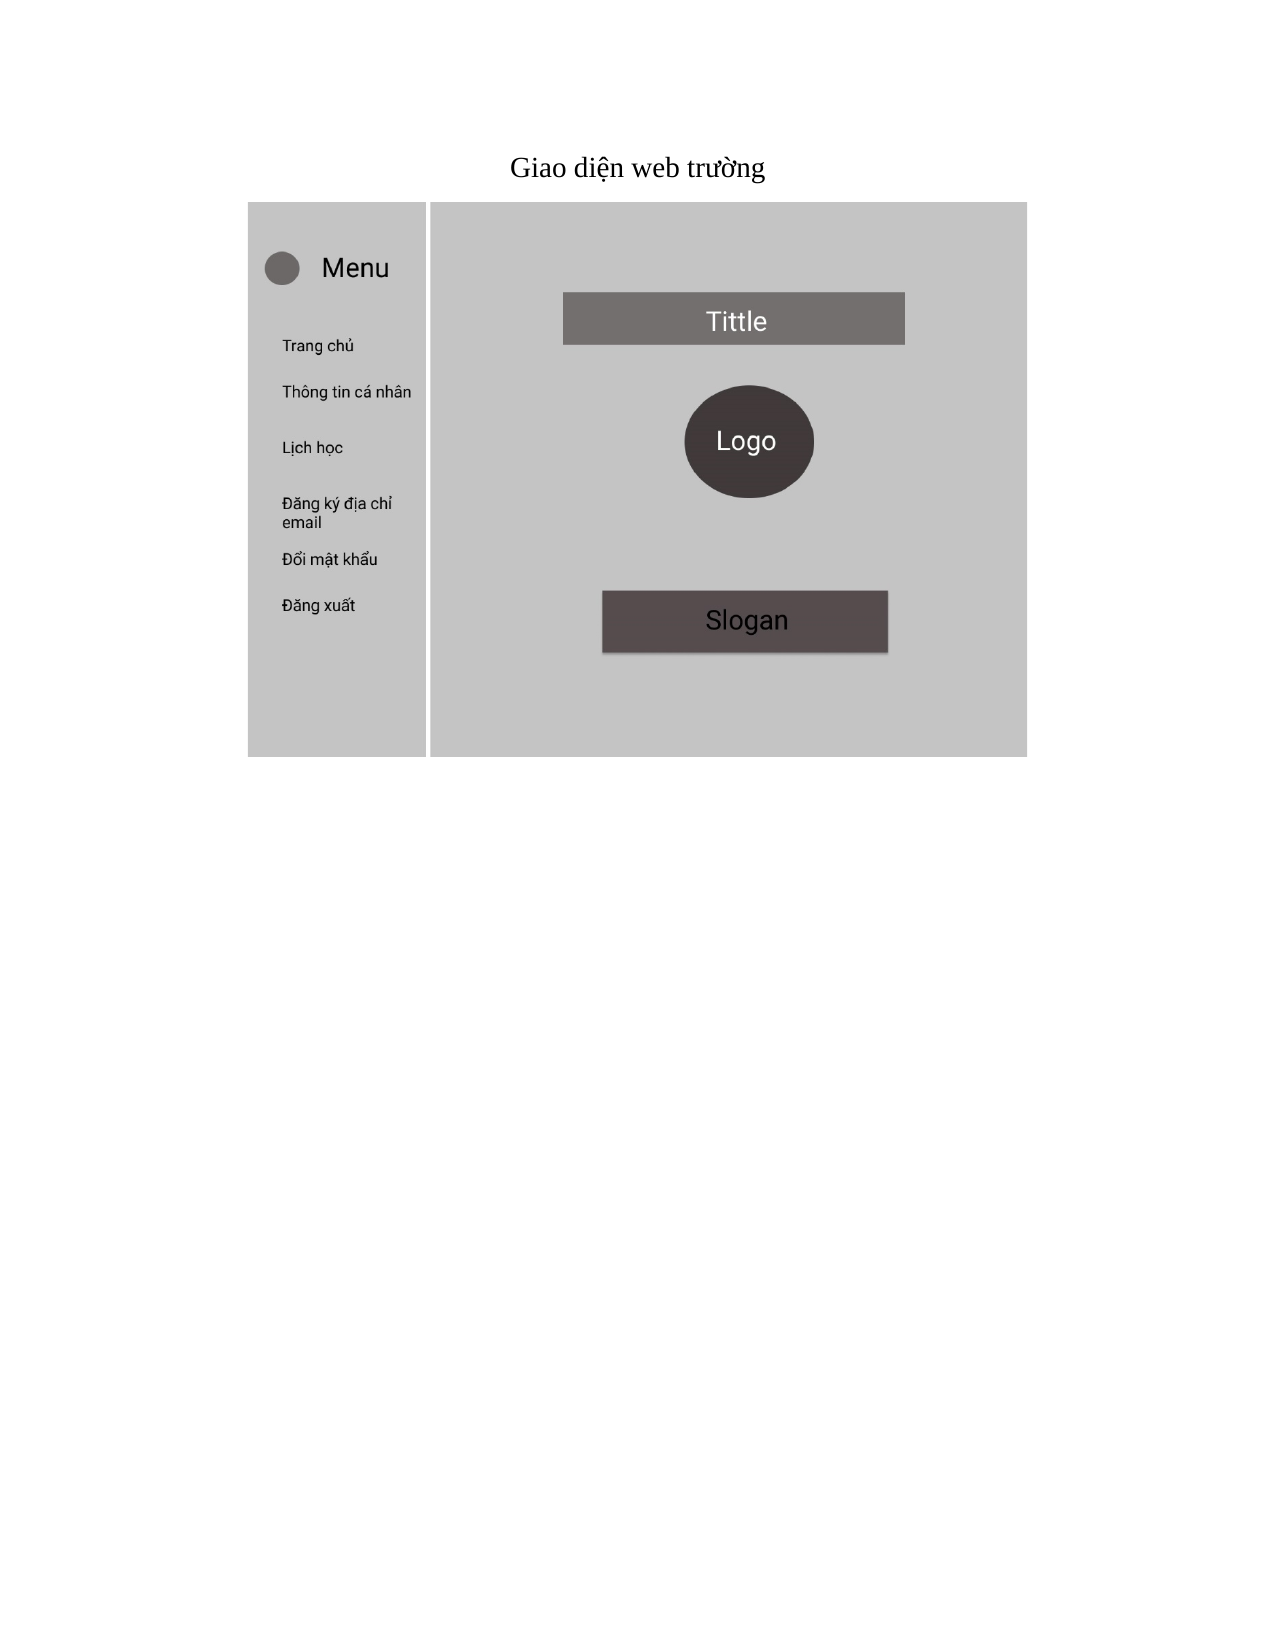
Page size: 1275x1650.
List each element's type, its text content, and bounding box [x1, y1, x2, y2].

picture [247, 202, 1028, 757]
text Giao diện web trường [150, 150, 1125, 183]
